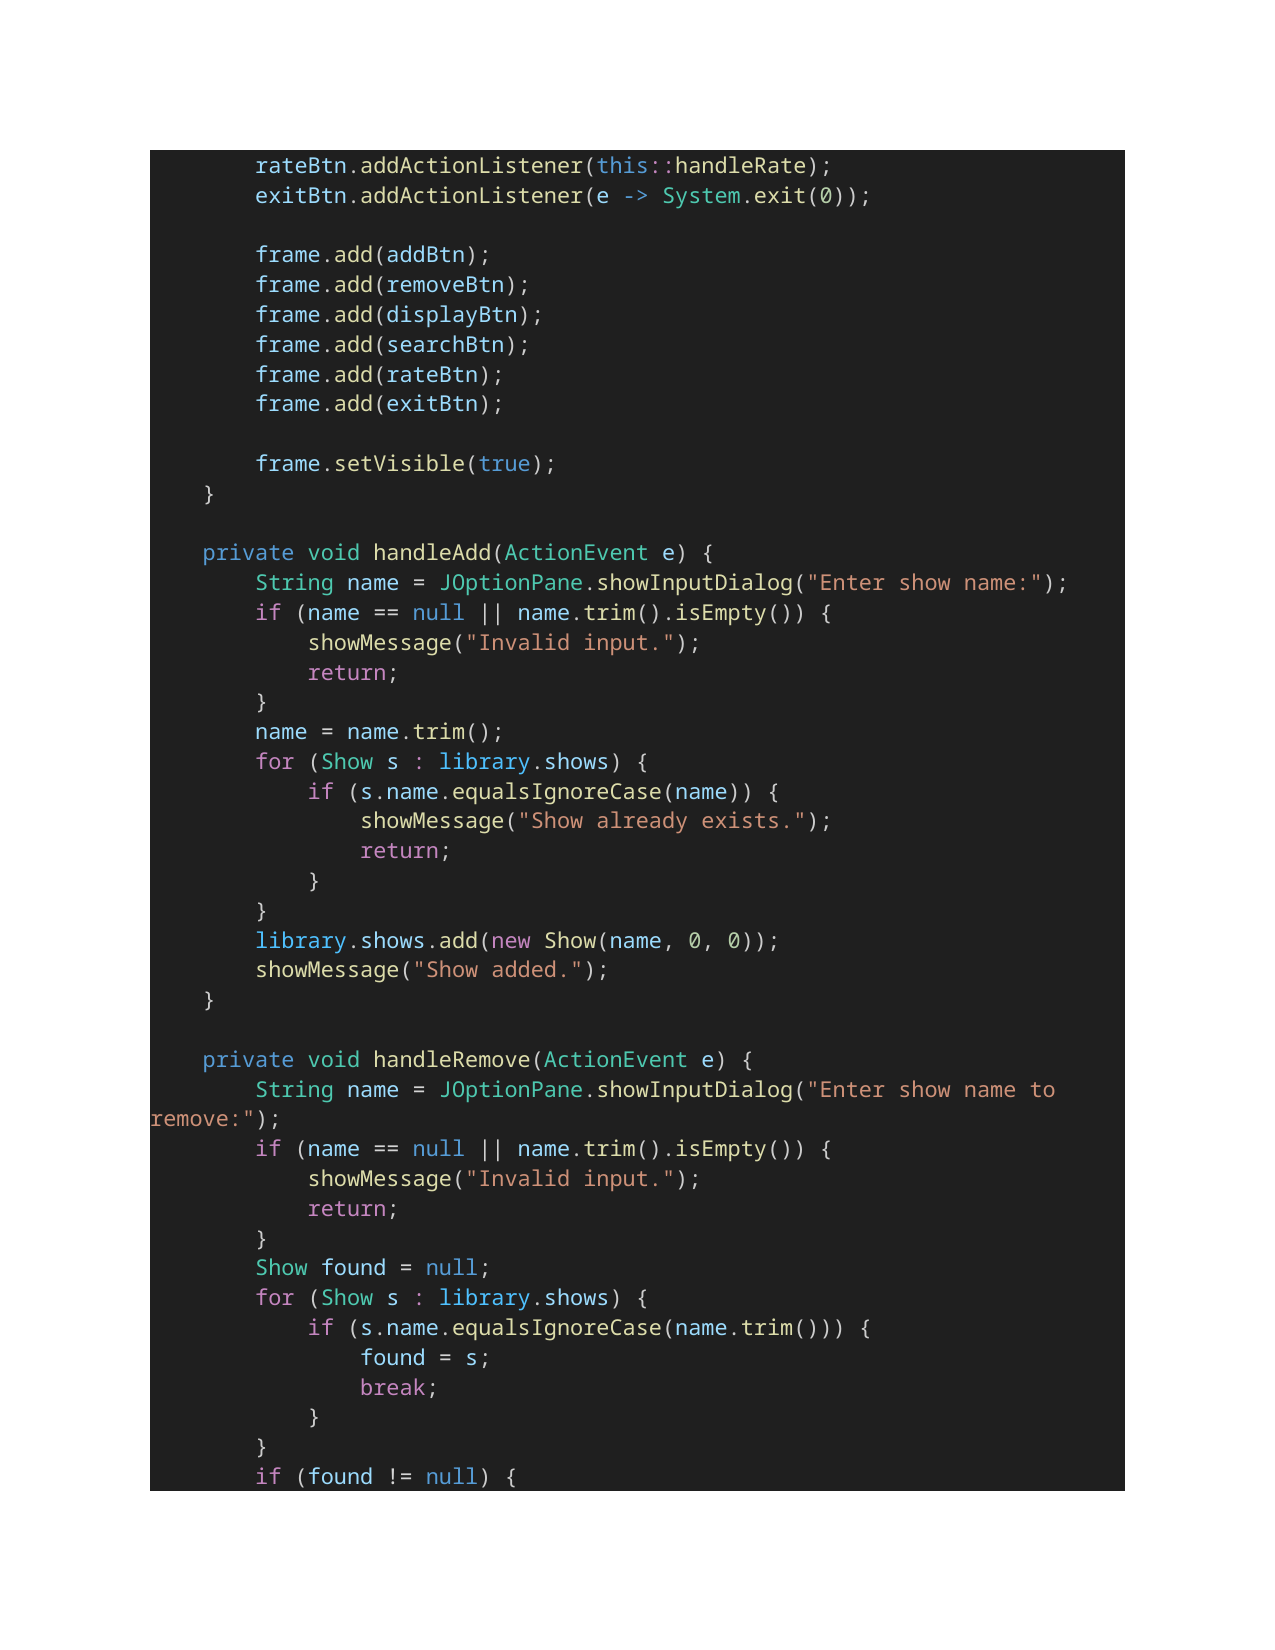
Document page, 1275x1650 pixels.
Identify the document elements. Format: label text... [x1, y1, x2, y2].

text showMessage("Invalid input."); [150, 627, 1125, 656]
text return; [150, 835, 1125, 865]
text library.shows.add(new Show(name, 0, 0)); [150, 924, 1125, 954]
text showMessage("Show already exists."); [150, 805, 1125, 835]
text name = name.trim(); [150, 716, 1125, 746]
text frame.add(exitBtn); [150, 388, 1125, 418]
text if (s.name.equalsIgnoreCase(name.trim())) { [150, 1312, 1125, 1342]
text exitBtn.addActionListener(e -> System.exit(0)); [150, 180, 1125, 209]
text if (name == null || name.trim().isEmpty()) { [150, 597, 1125, 627]
text if (name == null || name.trim().isEmpty()) { [150, 1133, 1125, 1163]
text Show found = null; [150, 1252, 1125, 1282]
text } [150, 1431, 1125, 1461]
text showMessage("Invalid input."); [150, 1163, 1125, 1193]
text return; [150, 656, 1125, 686]
text } [150, 1401, 1125, 1431]
text frame.add(rateBtn); [150, 358, 1125, 388]
text } [150, 478, 1125, 507]
text } [150, 865, 1125, 895]
text private void handleRemove(ActionEvent e) { [150, 1044, 1125, 1073]
text } [150, 1222, 1125, 1252]
text if (found != null) { [150, 1461, 1125, 1491]
text found = s; [150, 1342, 1125, 1371]
text frame.add(searchBtn); [150, 329, 1125, 358]
text frame.add(addBtn); [150, 239, 1125, 269]
text frame.add(displayBtn); [150, 299, 1125, 329]
text String name = JOptionPane.showInputDialog("Enter show name:"); [150, 567, 1125, 597]
text break; [150, 1371, 1125, 1401]
text } [150, 984, 1125, 1014]
text if (s.name.equalsIgnoreCase(name)) { [150, 776, 1125, 805]
text } [150, 895, 1125, 924]
text frame.add(removeBtn); [150, 269, 1125, 299]
text rateBtn.addActionListener(this::handleRate); [150, 150, 1125, 180]
text String name = JOptionPane.showInputDialog("Enter show name to remove:"); [150, 1073, 1125, 1133]
text frame.setVisible(true); [150, 448, 1125, 478]
text showMessage("Show added."); [150, 954, 1125, 984]
text return; [150, 1193, 1125, 1222]
text } [150, 686, 1125, 716]
text for (Show s : library.shows) { [150, 1282, 1125, 1312]
text for (Show s : library.shows) { [150, 746, 1125, 776]
text private void handleAdd(ActionEvent e) { [150, 537, 1125, 567]
